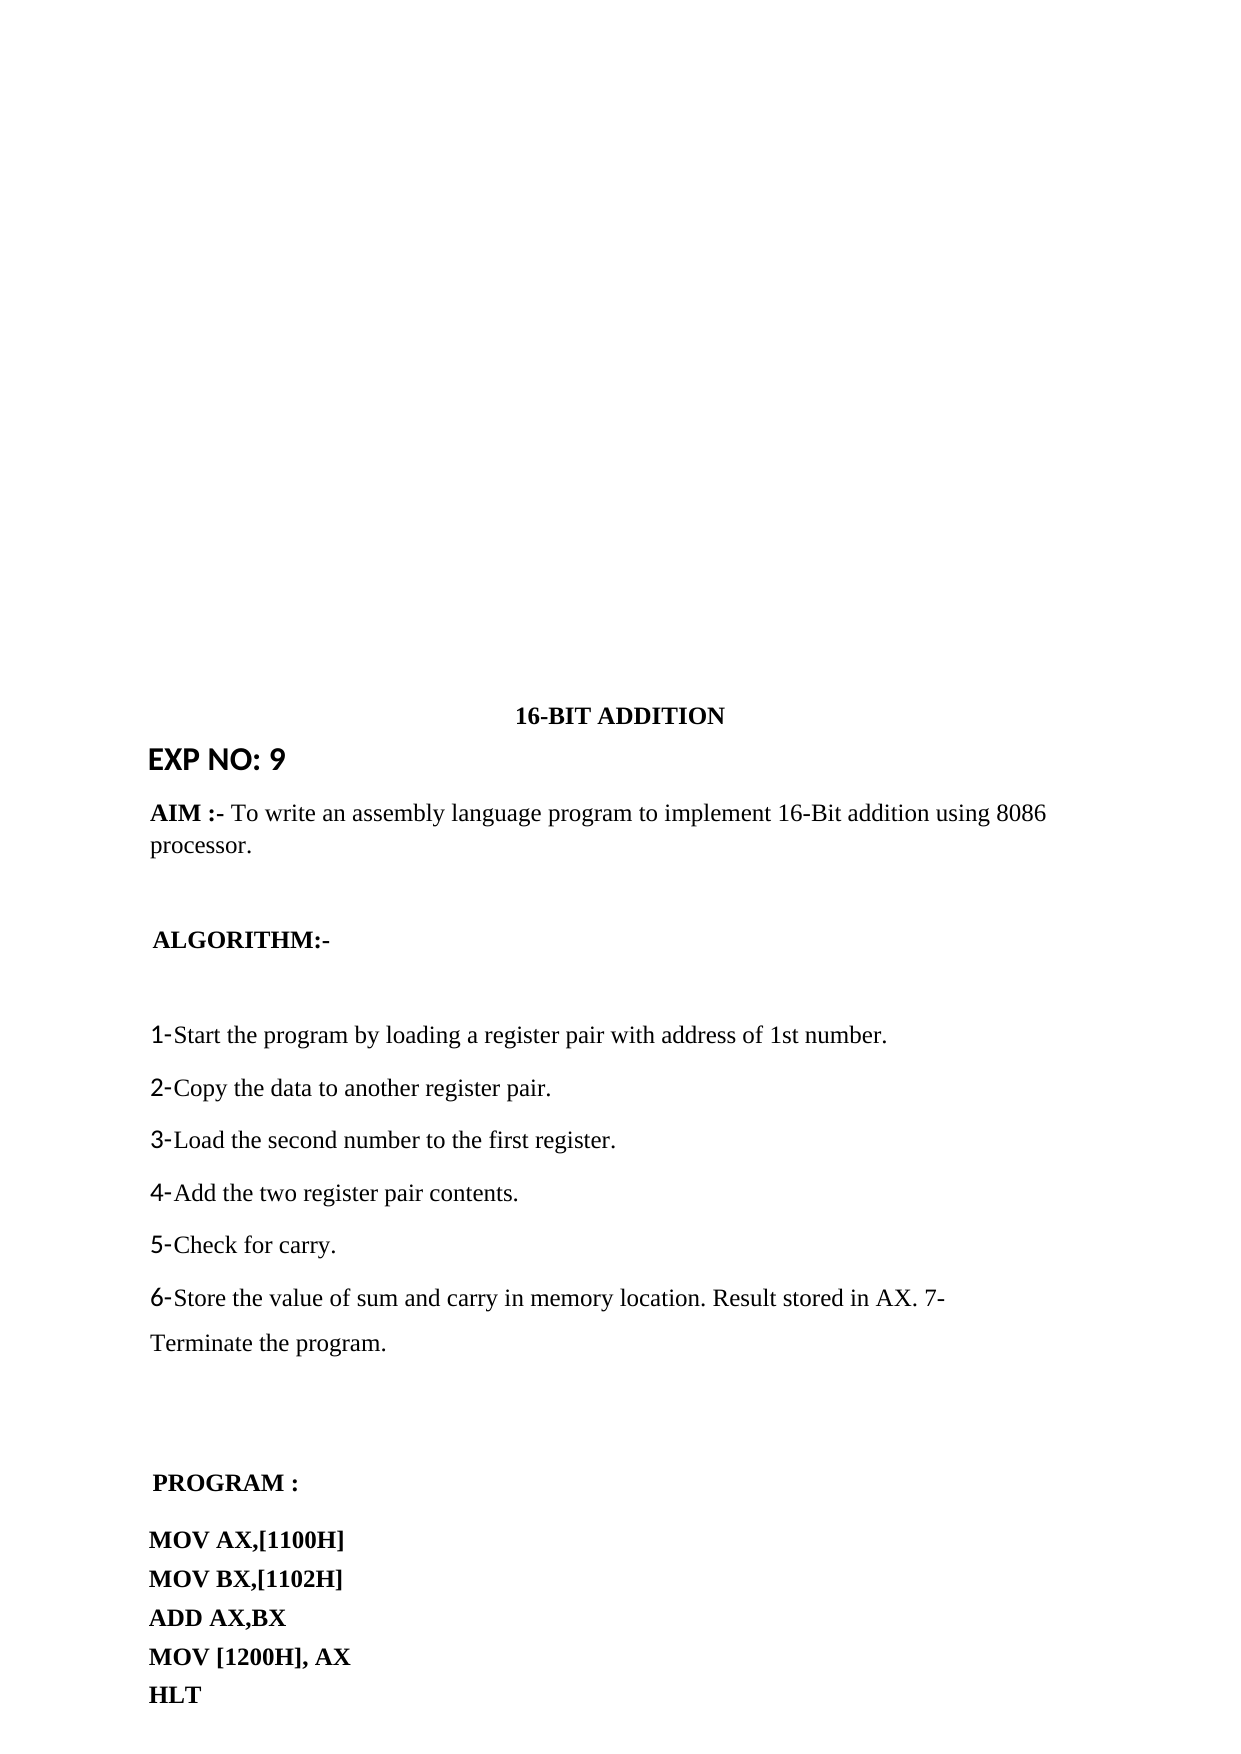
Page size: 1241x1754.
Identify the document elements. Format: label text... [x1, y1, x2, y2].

subtitle EXP NO: 9 [148, 738, 1092, 779]
subtitle ALGORITHM:- [150, 925, 1093, 954]
list Add the two register pair contents. [150, 1175, 1093, 1208]
text MOV [1200H], AX [149, 1642, 1093, 1670]
text MOV BX,[1102H] [149, 1564, 1093, 1593]
list Start the program by loading a register pair with address of 1st number. [150, 1017, 1093, 1050]
subtitle 16-BIT ADDITION [148, 701, 1092, 729]
subtitle PROGRAM : [150, 1468, 1093, 1497]
list Copy the data to another register pair. [150, 1070, 1093, 1103]
text HLT [149, 1680, 1093, 1709]
text ADD AX,BX [149, 1603, 1093, 1632]
list Load the second number to the first register. [150, 1122, 1093, 1155]
text AIM :- To write an assembly language program to implement 16-Bit addition using 8086 processor. [150, 798, 1093, 859]
list Check for carry. [150, 1227, 1093, 1260]
list Store the value of sum and carry in memory location. Result stored in AX. 7-Terminate the program. [150, 1280, 1037, 1357]
text MOV AX,[1100H] [149, 1525, 1093, 1554]
